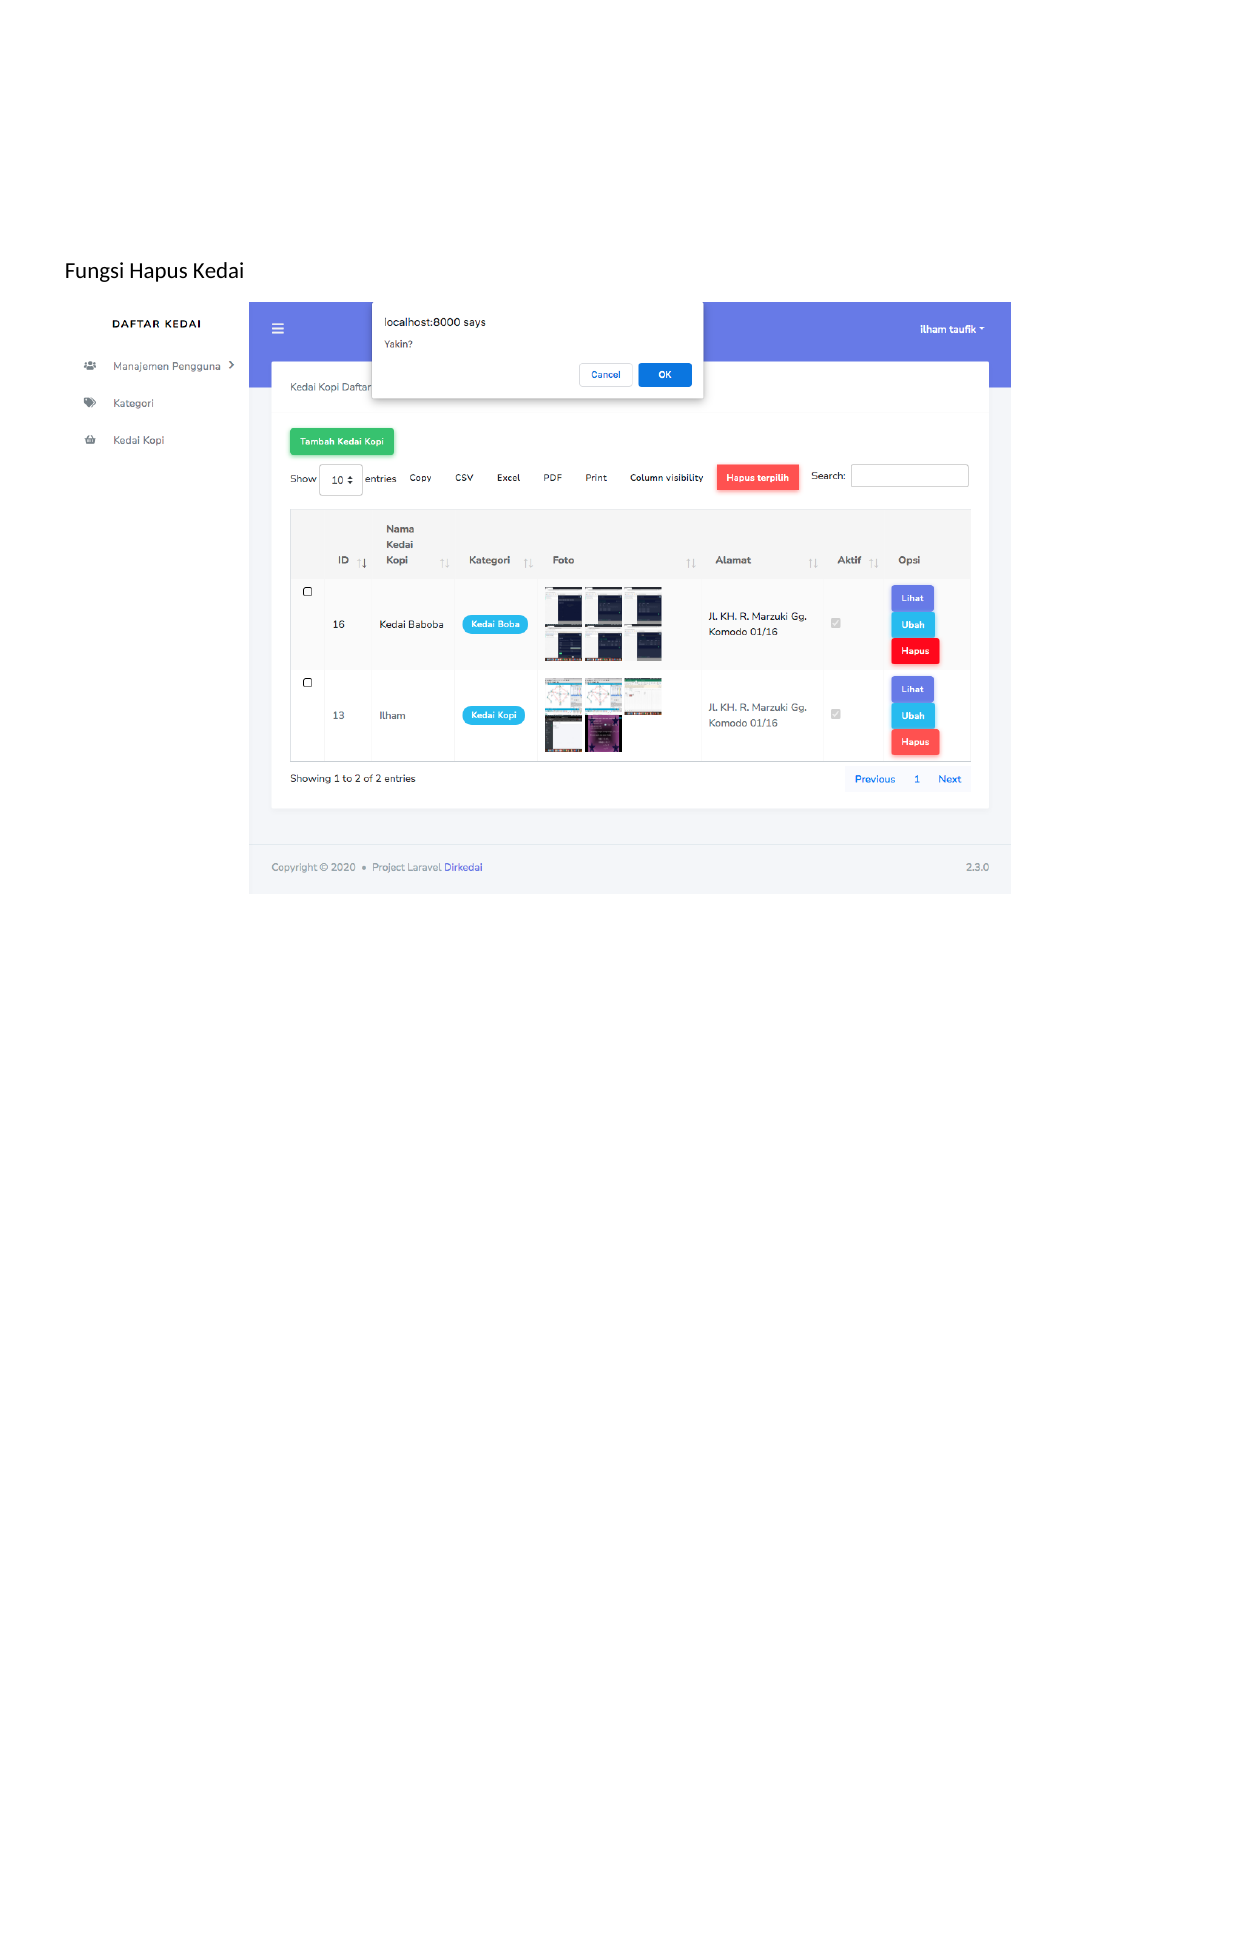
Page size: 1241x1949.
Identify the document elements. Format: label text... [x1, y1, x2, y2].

picture [64, 302, 1011, 894]
text Fungsi Hapus Kedai [64, 256, 1116, 284]
